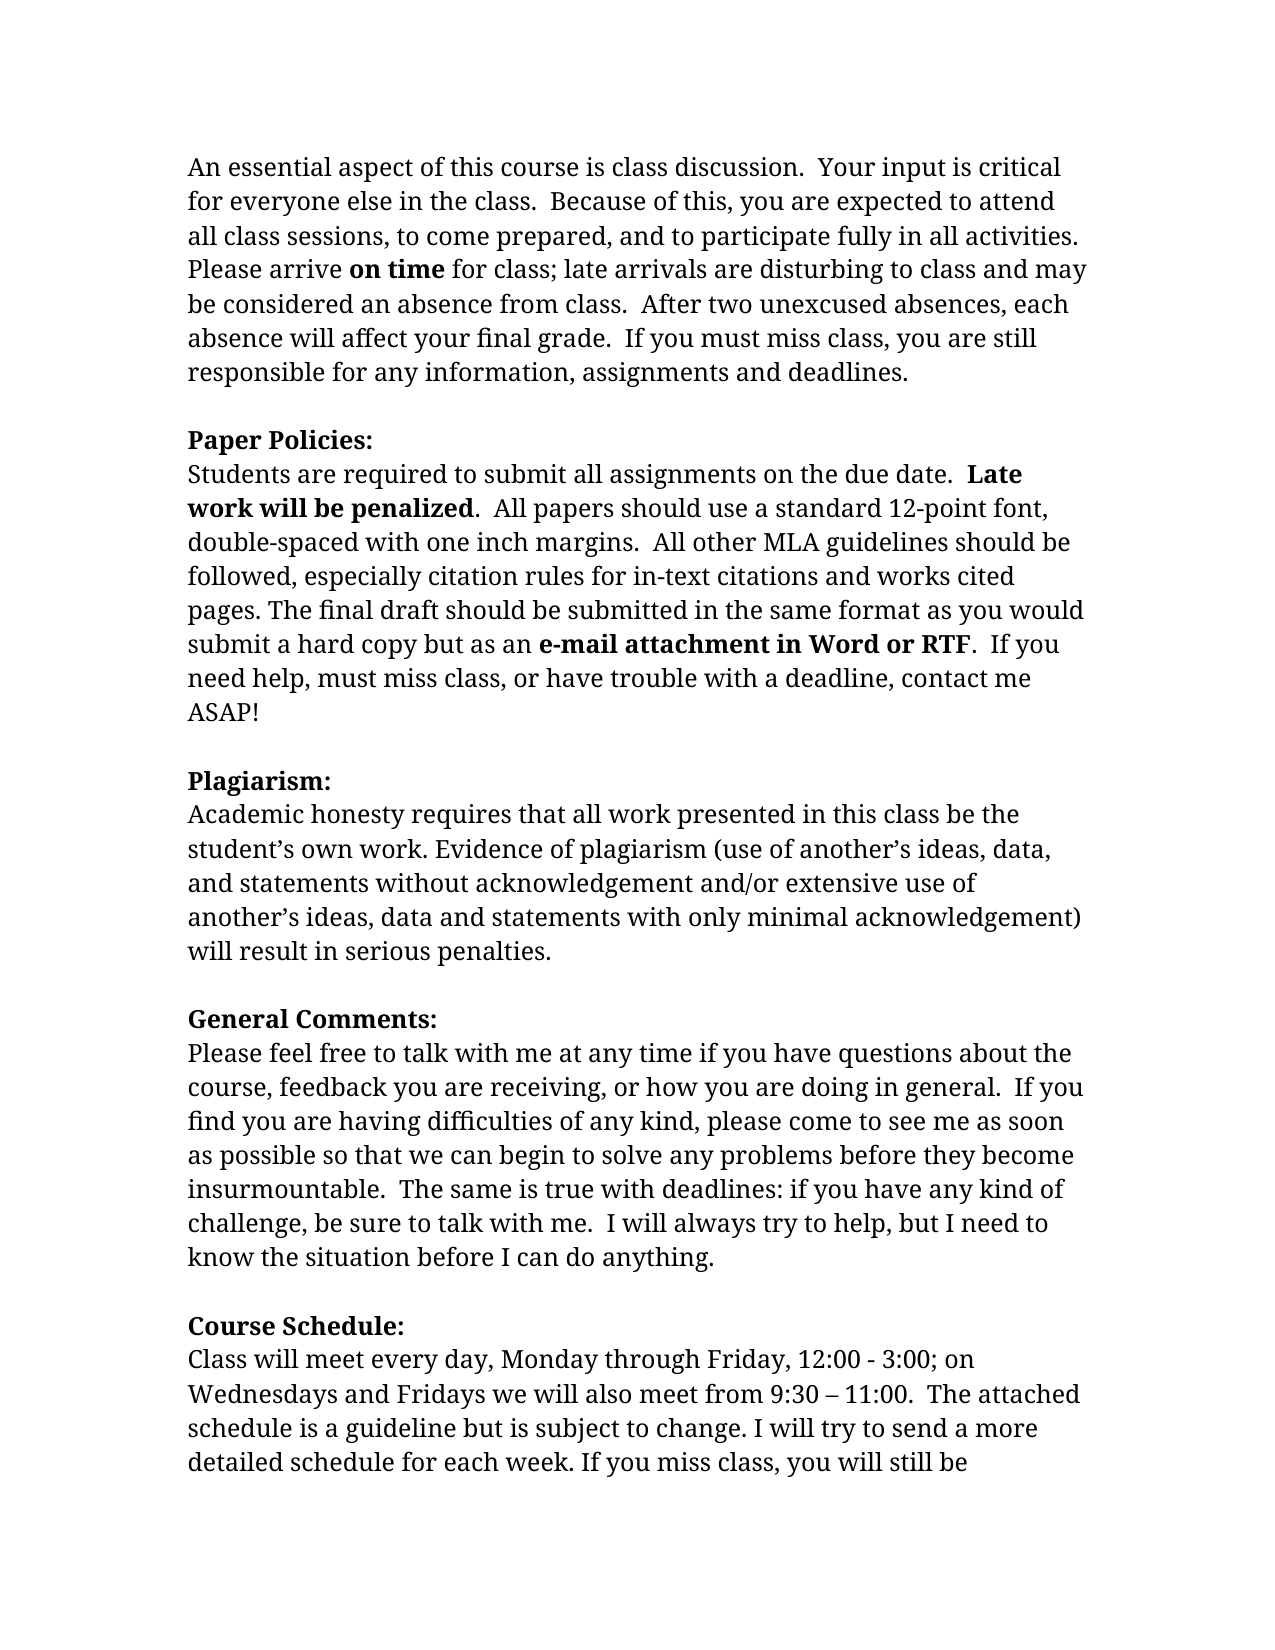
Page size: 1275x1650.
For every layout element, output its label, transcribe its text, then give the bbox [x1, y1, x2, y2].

text Academic honesty requires that all work presented in this class be the student’s own work. Evidence of plagiarism (use of another’s ideas, data, and statements without acknowledgement and/or extensive use of another’s ideas, data and statements with only minimal acknowledgement) will result in serious penalties. [187, 797, 1087, 967]
text Students are required to submit all assignments on the due date. Late work will be penalized. All papers should use a standard 12-point font, double-spaced with one inch margins. All other MLA guidelines should be followed, especially citation rules for in-text citations and works cited pages. The final draft should be submitted in the same format as you would submit a hard copy but as an e-mail attachment in Word or RTF. If you need help, must miss class, or have trouble with a deadline, contact me ASAP! [187, 457, 1087, 729]
text Course Schedule: [187, 1308, 1087, 1342]
text Plagiarism: [187, 763, 1087, 797]
text General Comments: [187, 1002, 1087, 1036]
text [187, 1342, 1087, 1478]
text Paper Policies: [187, 422, 1087, 457]
text An essential aspect of this course is class discussion. Your input is critical for everyone else in the class. Because of this, you are expected to attend all class sessions, to come prepared, and to participate fully in all activities. Please arrive on time for class; late arrivals are disturbing to class and may be considered an absence from class. After two unexcused absences, each absence will affect your final grade. If you must miss class, you are still responsible for any information, assignments and deadlines. [187, 150, 1087, 388]
text Please feel free to talk with me at any time if you have questions about the course, feedback you are receiving, or how you are doing in general. If you find you are having difficulties of any kind, please come to see me as soon as possible so that we can begin to solve any problems before they become insurmountable. The same is true with deadlines: if you have any kind of challenge, be sure to talk with me. I will always try to help, but I need to know the situation before I can do anything. [187, 1036, 1087, 1274]
